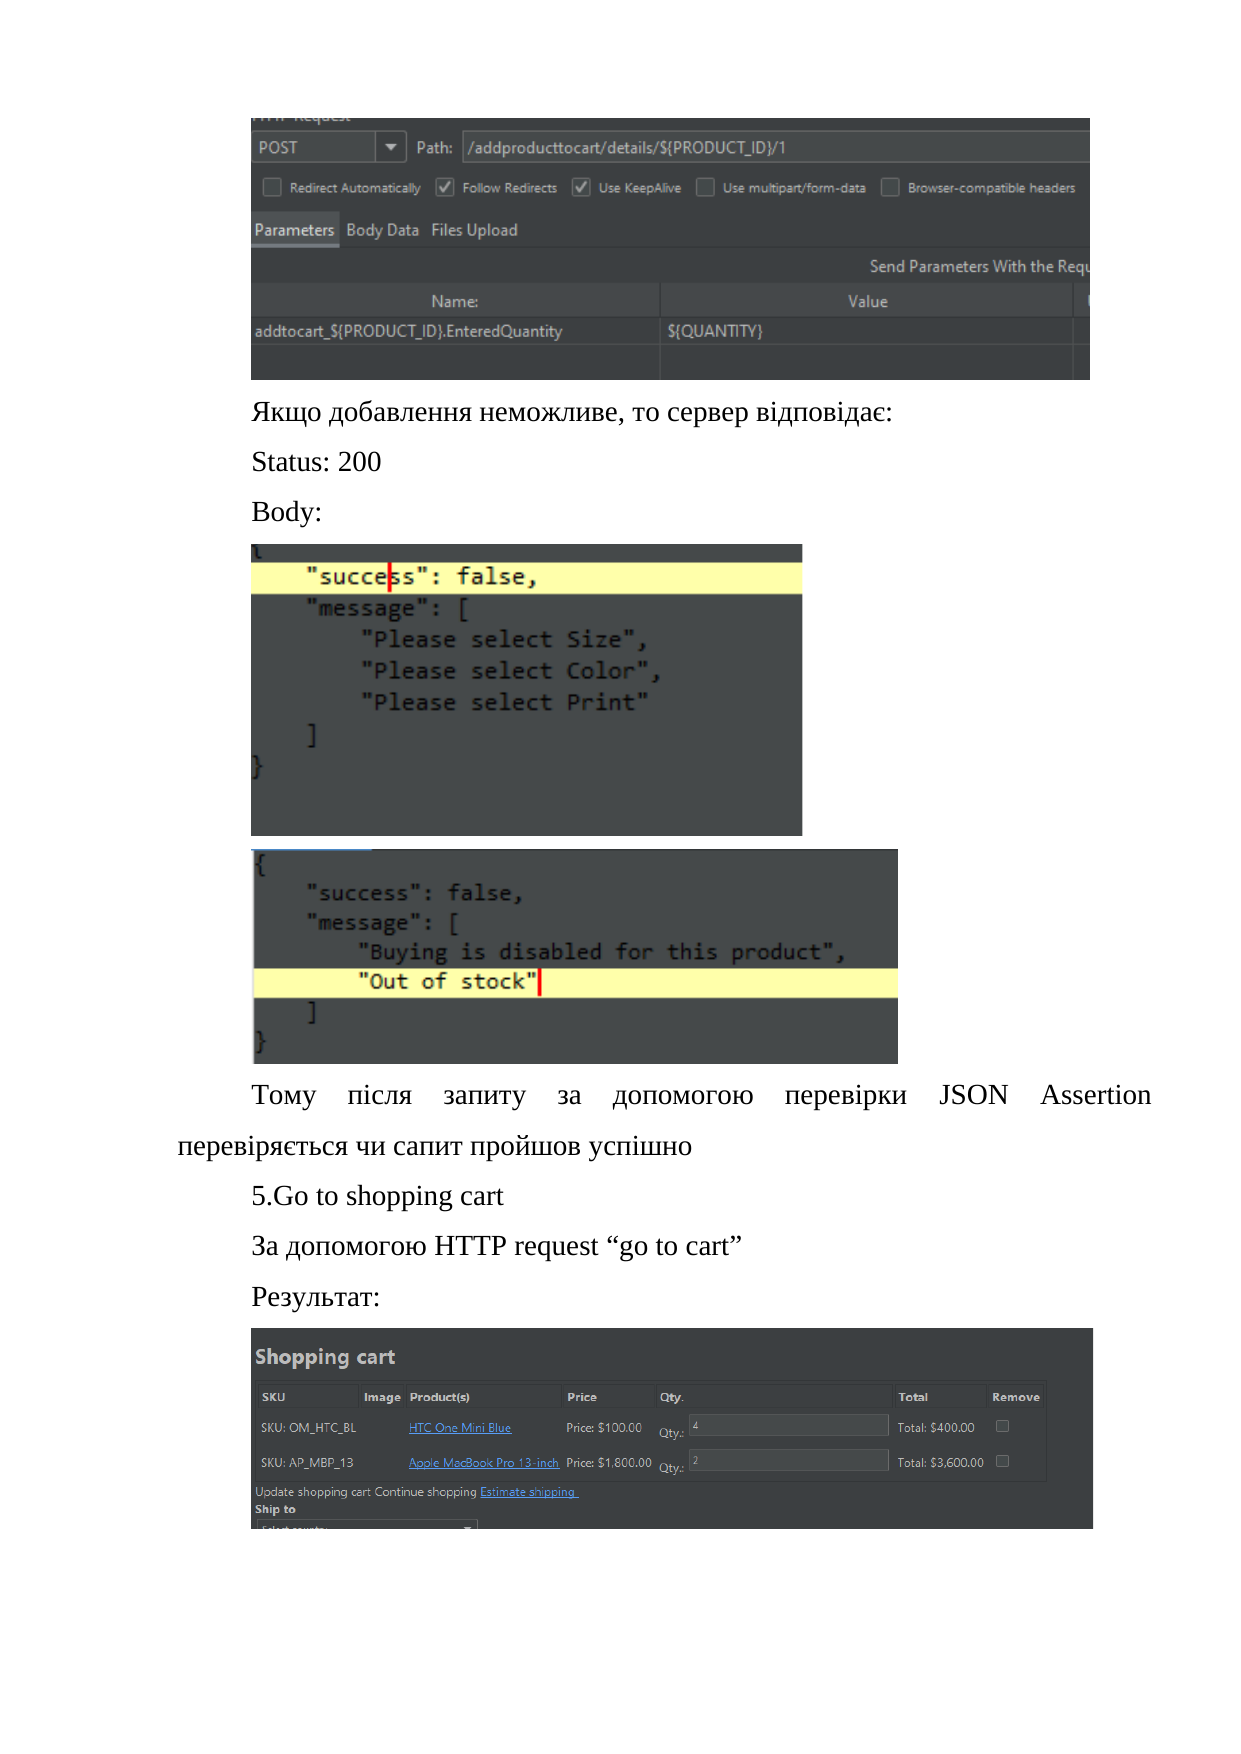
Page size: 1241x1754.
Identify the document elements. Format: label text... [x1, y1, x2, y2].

text Status: 200 [177, 444, 1152, 478]
picture [251, 1328, 1094, 1529]
text 5.Go to shopping cart [251, 1178, 1152, 1212]
text Якщо добавлення неможливе, то сервер відповідає: [177, 394, 1152, 427]
text За допомогою HTTP request “go to cart” [177, 1228, 1152, 1262]
picture [251, 849, 898, 1064]
text Тому після запиту за допомогою перевірки JSON Assertion перевіряється чи сапит пройшов успішно [177, 1077, 1152, 1161]
picture [251, 118, 1090, 380]
picture [251, 544, 803, 836]
text Результат: [177, 1279, 1152, 1312]
text Body: [177, 494, 1152, 528]
